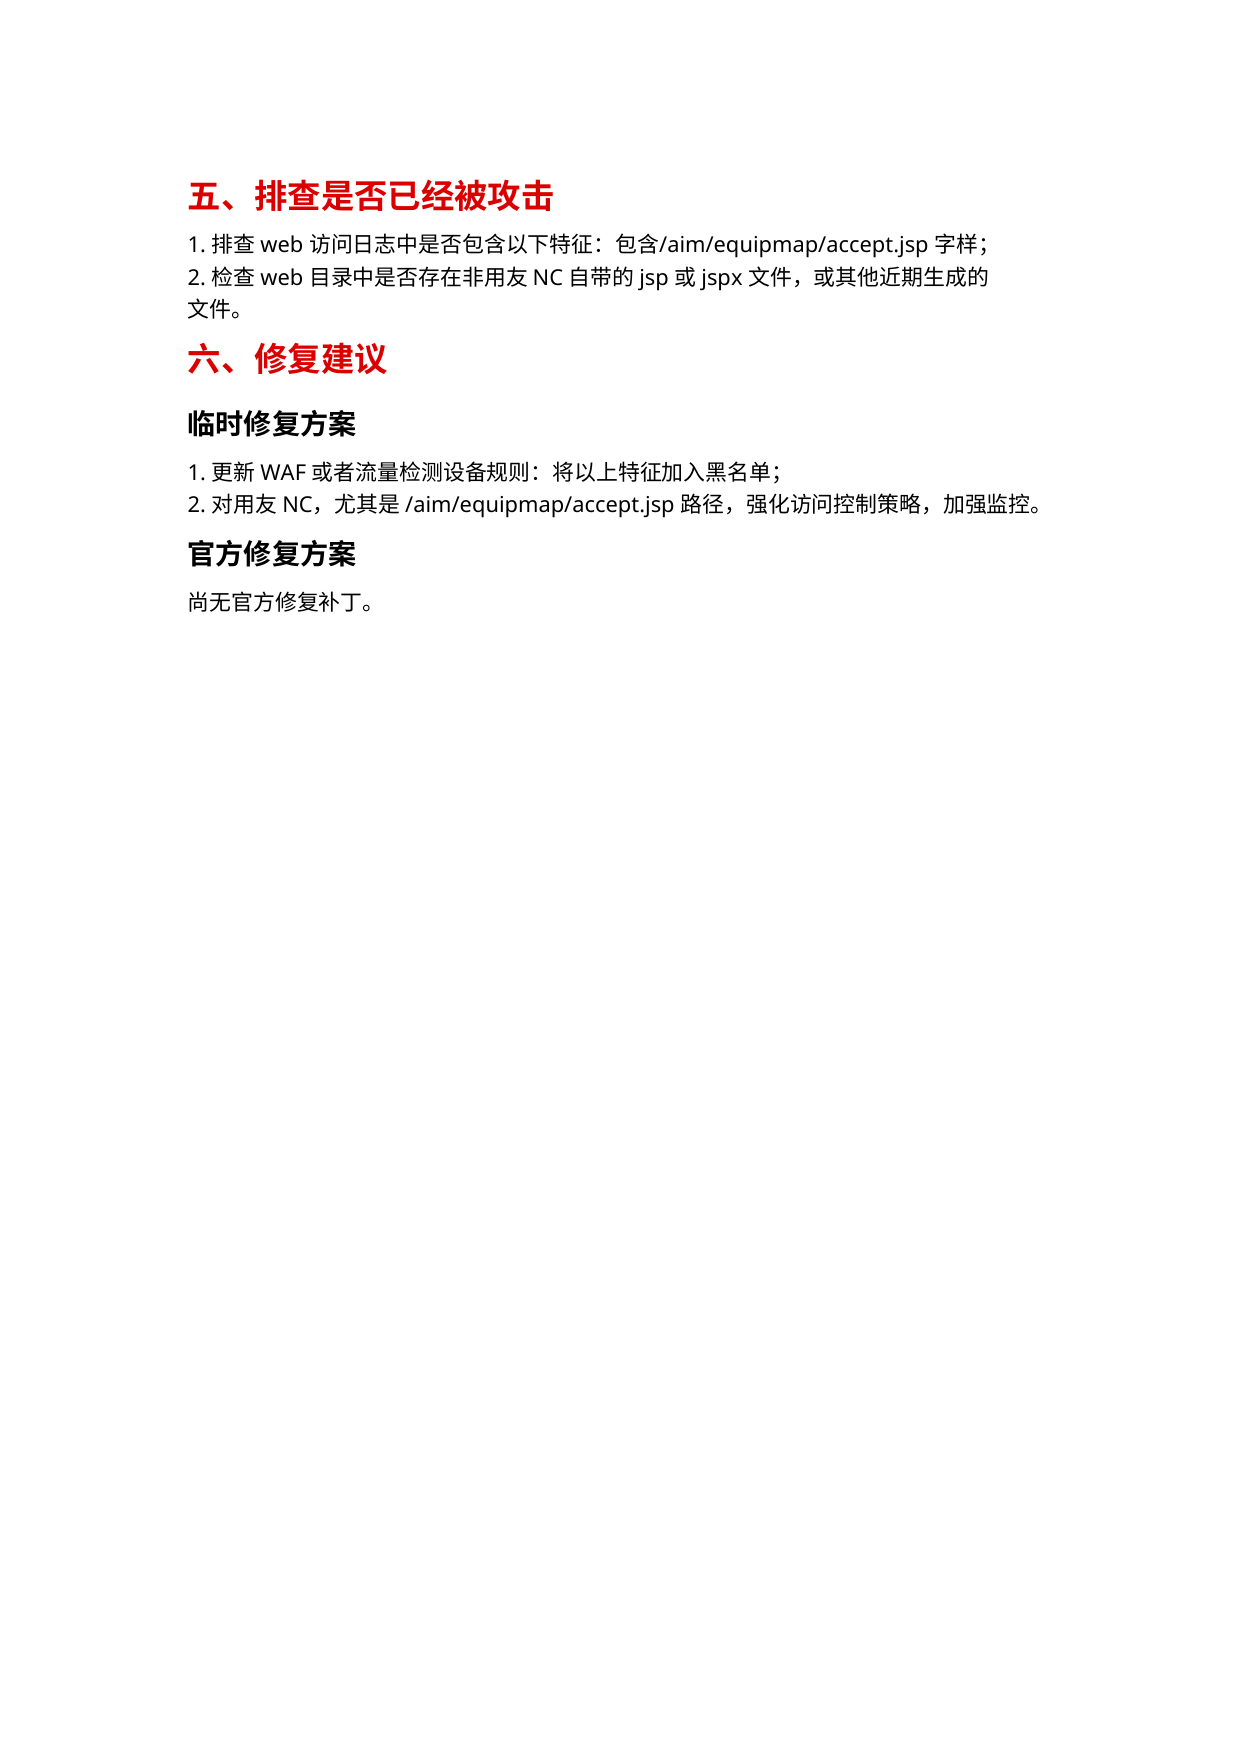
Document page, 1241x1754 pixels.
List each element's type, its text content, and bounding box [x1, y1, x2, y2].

text 临时修复方案 [187, 389, 1053, 454]
text 文件。 [187, 292, 1053, 324]
text 2. 对用友 NC，尤其是 /aim/equipmap/accept.jsp 路径，强化访问控制策略，加强监控。 [187, 487, 1053, 519]
text 1. 排查 web 访问日志中是否包含以下特征：包含/aim/equipmap/accept.jsp 字样； [187, 227, 1053, 259]
text 六、修复建议 [187, 324, 1053, 389]
text 尚无官方修复补丁。 [187, 584, 1053, 617]
text 1. 更新 WAF 或者流量检测设备规则：将以上特征加入黑名单； [187, 454, 1053, 487]
text 2. 检查 web 目录中是否存在非用友 NC 自带的 jsp 或 jspx 文件，或其他近期生成的 [187, 259, 1053, 292]
text 官方修复方案 [187, 519, 1053, 584]
text 五、排查是否已经被攻击 [187, 162, 1053, 227]
